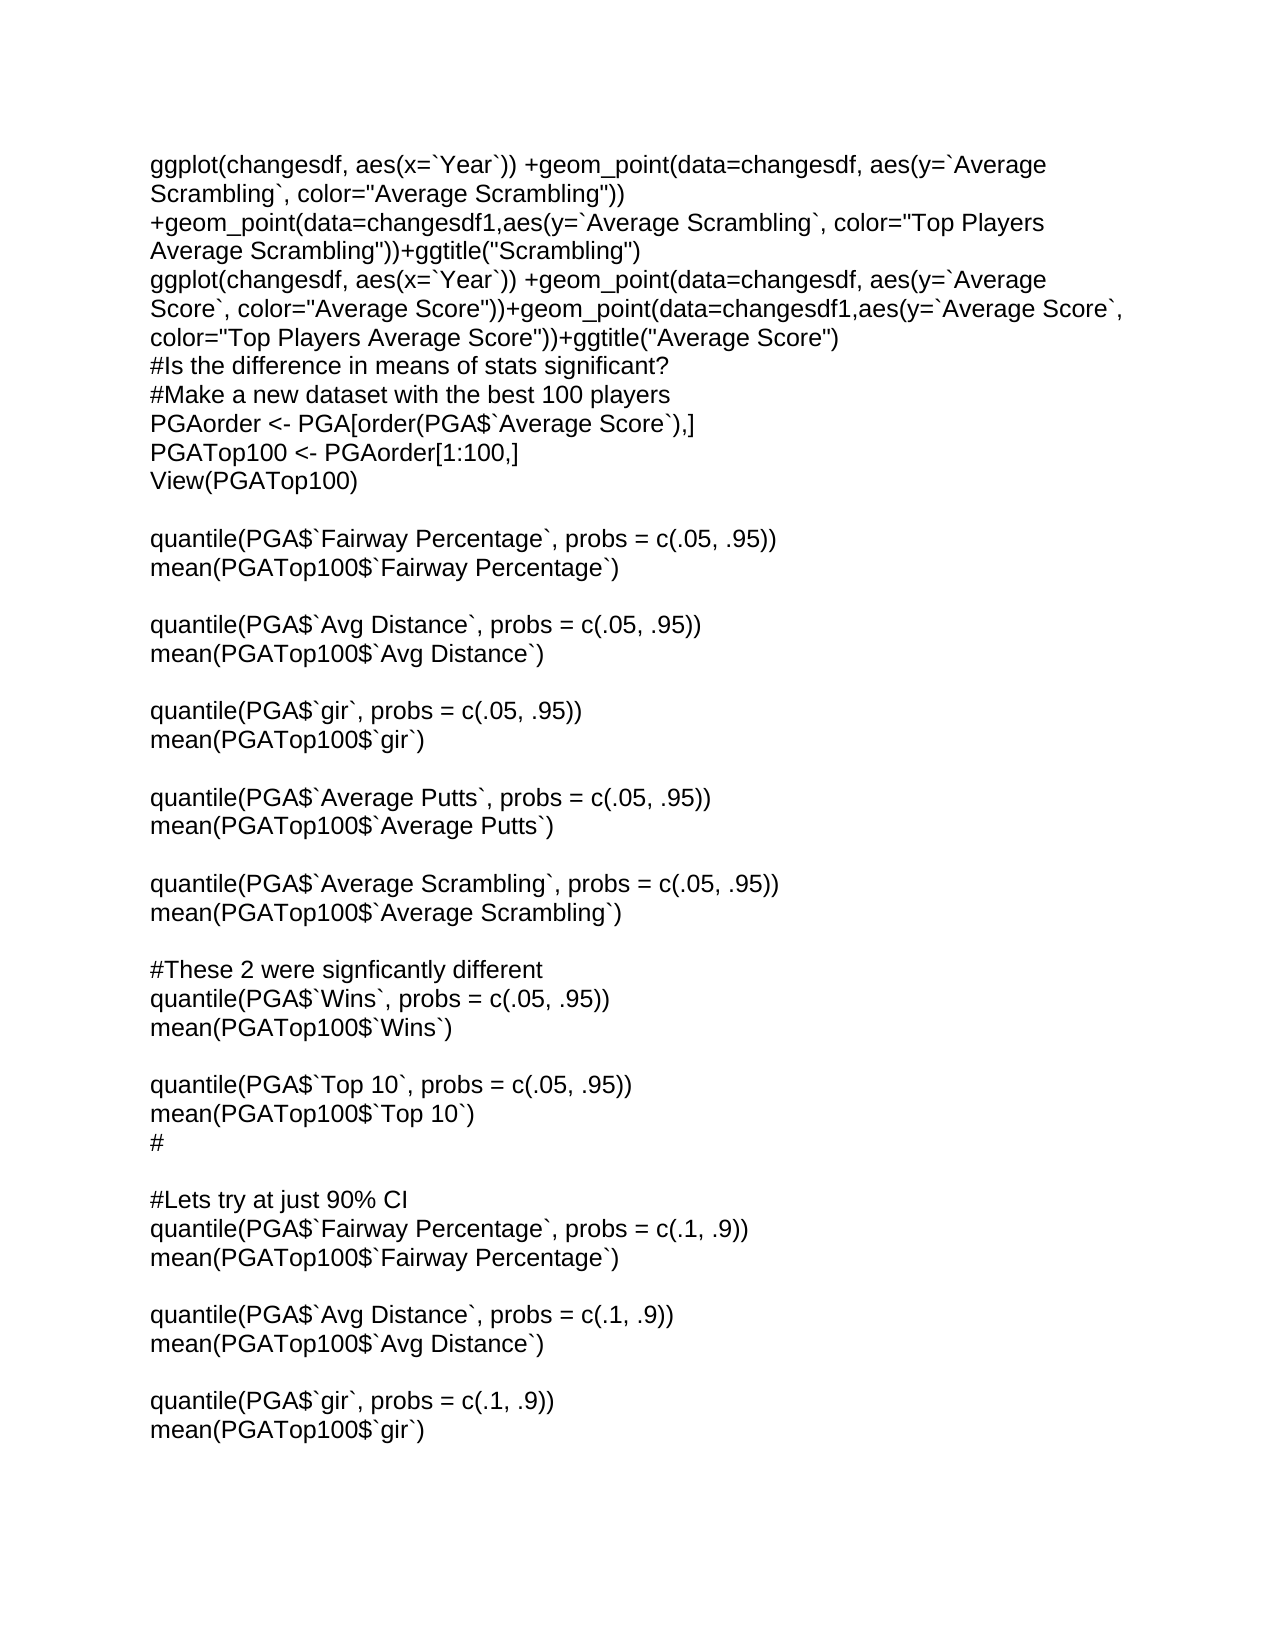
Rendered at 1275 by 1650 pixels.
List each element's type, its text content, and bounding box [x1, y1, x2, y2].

text mean(PGATop100$`Average Scrambling`) [150, 897, 1125, 926]
text quantile(PGA$`Top 10`, probs = c(.05, .95)) [150, 1070, 1125, 1099]
text mean(PGATop100$`Average Putts`) [150, 811, 1125, 840]
text quantile(PGA$`Avg Distance`, probs = c(.1, .9)) [150, 1300, 1125, 1329]
text ggplot(changesdf, aes(x=`Year`)) +geom_point(data=changesdf, aes(y=`Average Score`, color="Average Score"))+geom_point(data=changesdf1,aes(y=`Average Score`, color="Top Players Average Score"))+ggtitle("Average Score") [150, 265, 1125, 351]
text #Make a new dataset with the best 100 players [150, 380, 1125, 409]
text ggplot(changesdf, aes(x=`Year`)) +geom_point(data=changesdf, aes(y=`Average Scrambling`, color="Average Scrambling"))+geom_point(data=changesdf1,aes(y=`Average Scrambling`, color="Top Players Average Scrambling"))+ggtitle("Scrambling") [150, 150, 1125, 265]
text quantile(PGA$`Average Scrambling`, probs = c(.05, .95)) [150, 869, 1125, 897]
text mean(PGATop100$`gir`) [150, 1415, 1125, 1444]
text mean(PGATop100$`Fairway Percentage`) [150, 552, 1125, 581]
text #These 2 were signficantly different [150, 955, 1125, 984]
text quantile(PGA$`Fairway Percentage`, probs = c(.1, .9)) [150, 1214, 1125, 1242]
text quantile(PGA$`Average Putts`, probs = c(.05, .95)) [150, 782, 1125, 811]
text quantile(PGA$`gir`, probs = c(.1, .9)) [150, 1386, 1125, 1415]
text quantile(PGA$`Fairway Percentage`, probs = c(.05, .95)) [150, 524, 1125, 552]
text PGAorder <- PGA[order(PGA$`Average Score`),] [150, 409, 1125, 437]
text mean(PGATop100$`Fairway Percentage`) [150, 1242, 1125, 1271]
text # [150, 1127, 1125, 1156]
text quantile(PGA$`gir`, probs = c(.05, .95)) [150, 696, 1125, 725]
text quantile(PGA$`Wins`, probs = c(.05, .95)) [150, 984, 1125, 1012]
text View(PGATop100) [150, 466, 1125, 495]
text quantile(PGA$`Avg Distance`, probs = c(.05, .95)) [150, 610, 1125, 639]
text #Lets try at just 90% CI [150, 1185, 1125, 1214]
text PGATop100 <- PGAorder[1:100,] [150, 437, 1125, 466]
text mean(PGATop100$`Top 10`) [150, 1099, 1125, 1127]
text mean(PGATop100$`Avg Distance`) [150, 639, 1125, 667]
text mean(PGATop100$`gir`) [150, 725, 1125, 754]
text mean(PGATop100$`Wins`) [150, 1012, 1125, 1041]
text #Is the difference in means of stats significant? [150, 351, 1125, 380]
text mean(PGATop100$`Avg Distance`) [150, 1329, 1125, 1357]
